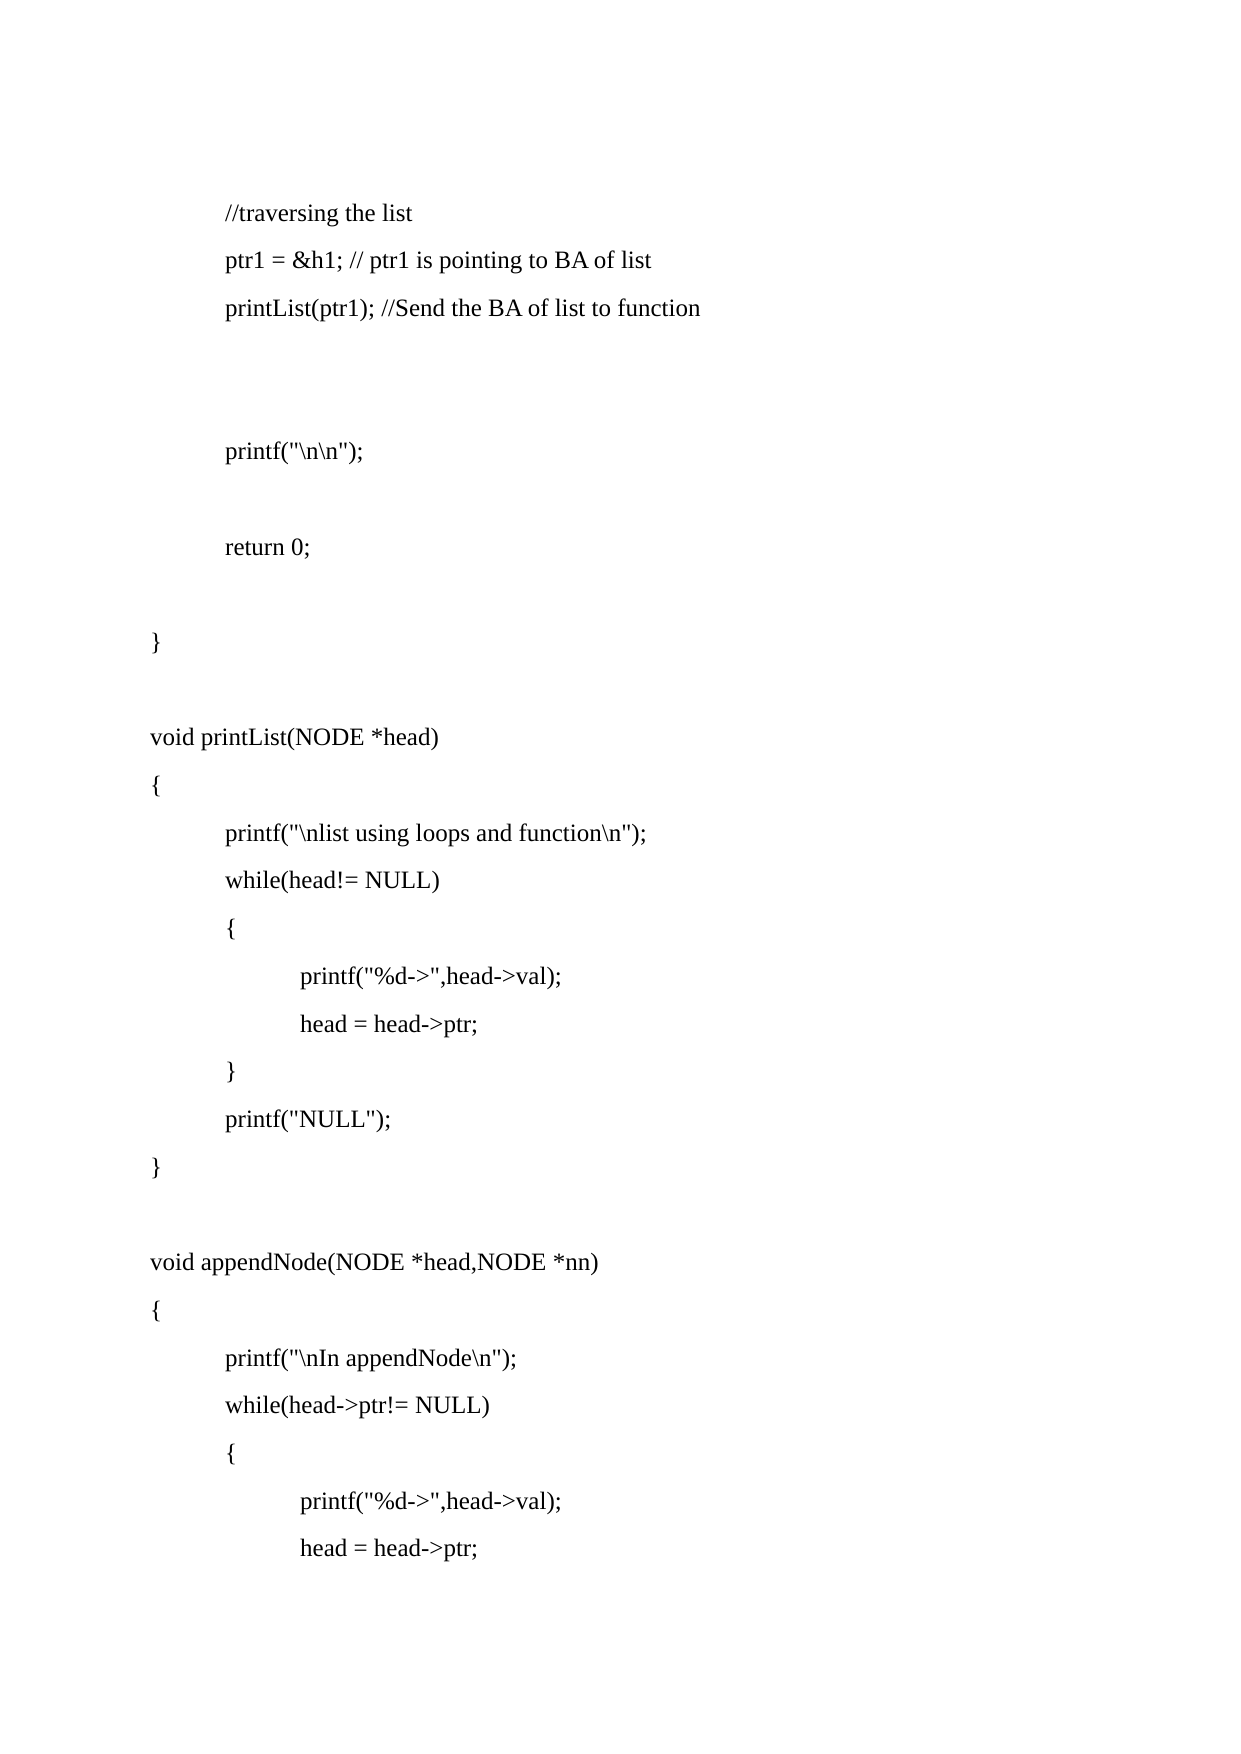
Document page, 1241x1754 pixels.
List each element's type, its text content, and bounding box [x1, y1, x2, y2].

text while(head!= NULL) [150, 866, 1090, 894]
text while(head->ptr!= NULL) [150, 1390, 1090, 1419]
text { [150, 913, 1090, 942]
text printf("\nIn appendNode\n"); [150, 1343, 1090, 1371]
text //traversing the list [150, 198, 1090, 226]
text } [150, 1056, 1090, 1085]
text { [150, 1295, 1090, 1324]
text } [150, 627, 1090, 656]
text head = head->ptr; [150, 1009, 1090, 1037]
text { [150, 770, 1090, 799]
text printf("\nlist using loops and function\n"); [150, 818, 1090, 847]
text printf("%d->",head->val); [150, 1486, 1090, 1514]
text } [150, 1152, 1090, 1181]
text printf("%d->",head->val); [150, 961, 1090, 990]
text ptr1 = &h1; // ptr1 is pointing to BA of list [150, 245, 1090, 274]
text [150, 293, 1090, 322]
text printf("\n\n"); [150, 436, 1090, 465]
text void appendNode(NODE *head,NODE *nn) [150, 1247, 1090, 1276]
text return 0; [150, 532, 1090, 560]
text head = head->ptr; [150, 1533, 1090, 1562]
text printf("NULL"); [150, 1104, 1090, 1133]
text { [150, 1438, 1090, 1467]
text void printList(NODE *head) [150, 722, 1090, 751]
